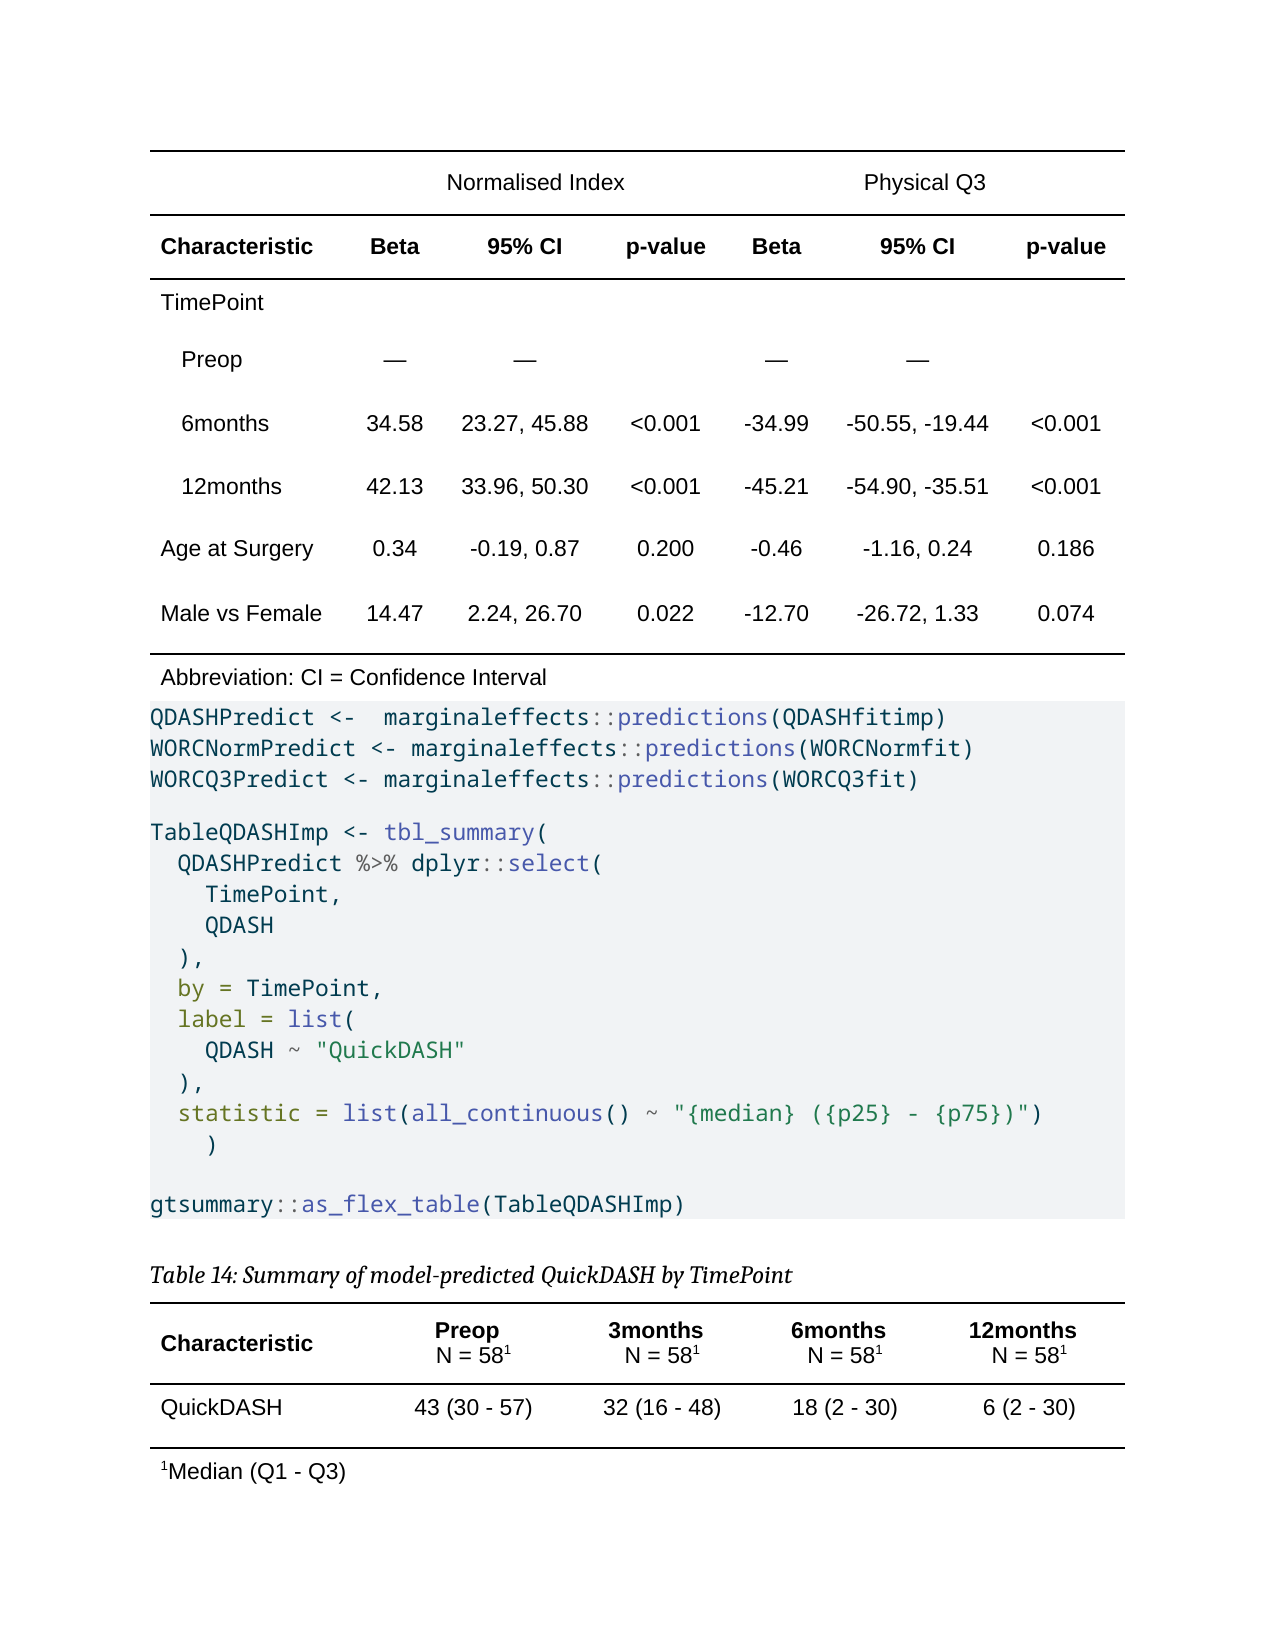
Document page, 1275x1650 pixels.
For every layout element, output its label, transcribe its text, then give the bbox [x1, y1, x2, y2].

text QDASHPredict <- marginaleffects::predictions(QDASHfitimp) WORCNormPredict <- marginaleffects::predictions(WORCNormfit) WORCQ3Predict <- marginaleffects::predictions(WORCQ3fit) [150, 701, 1125, 795]
